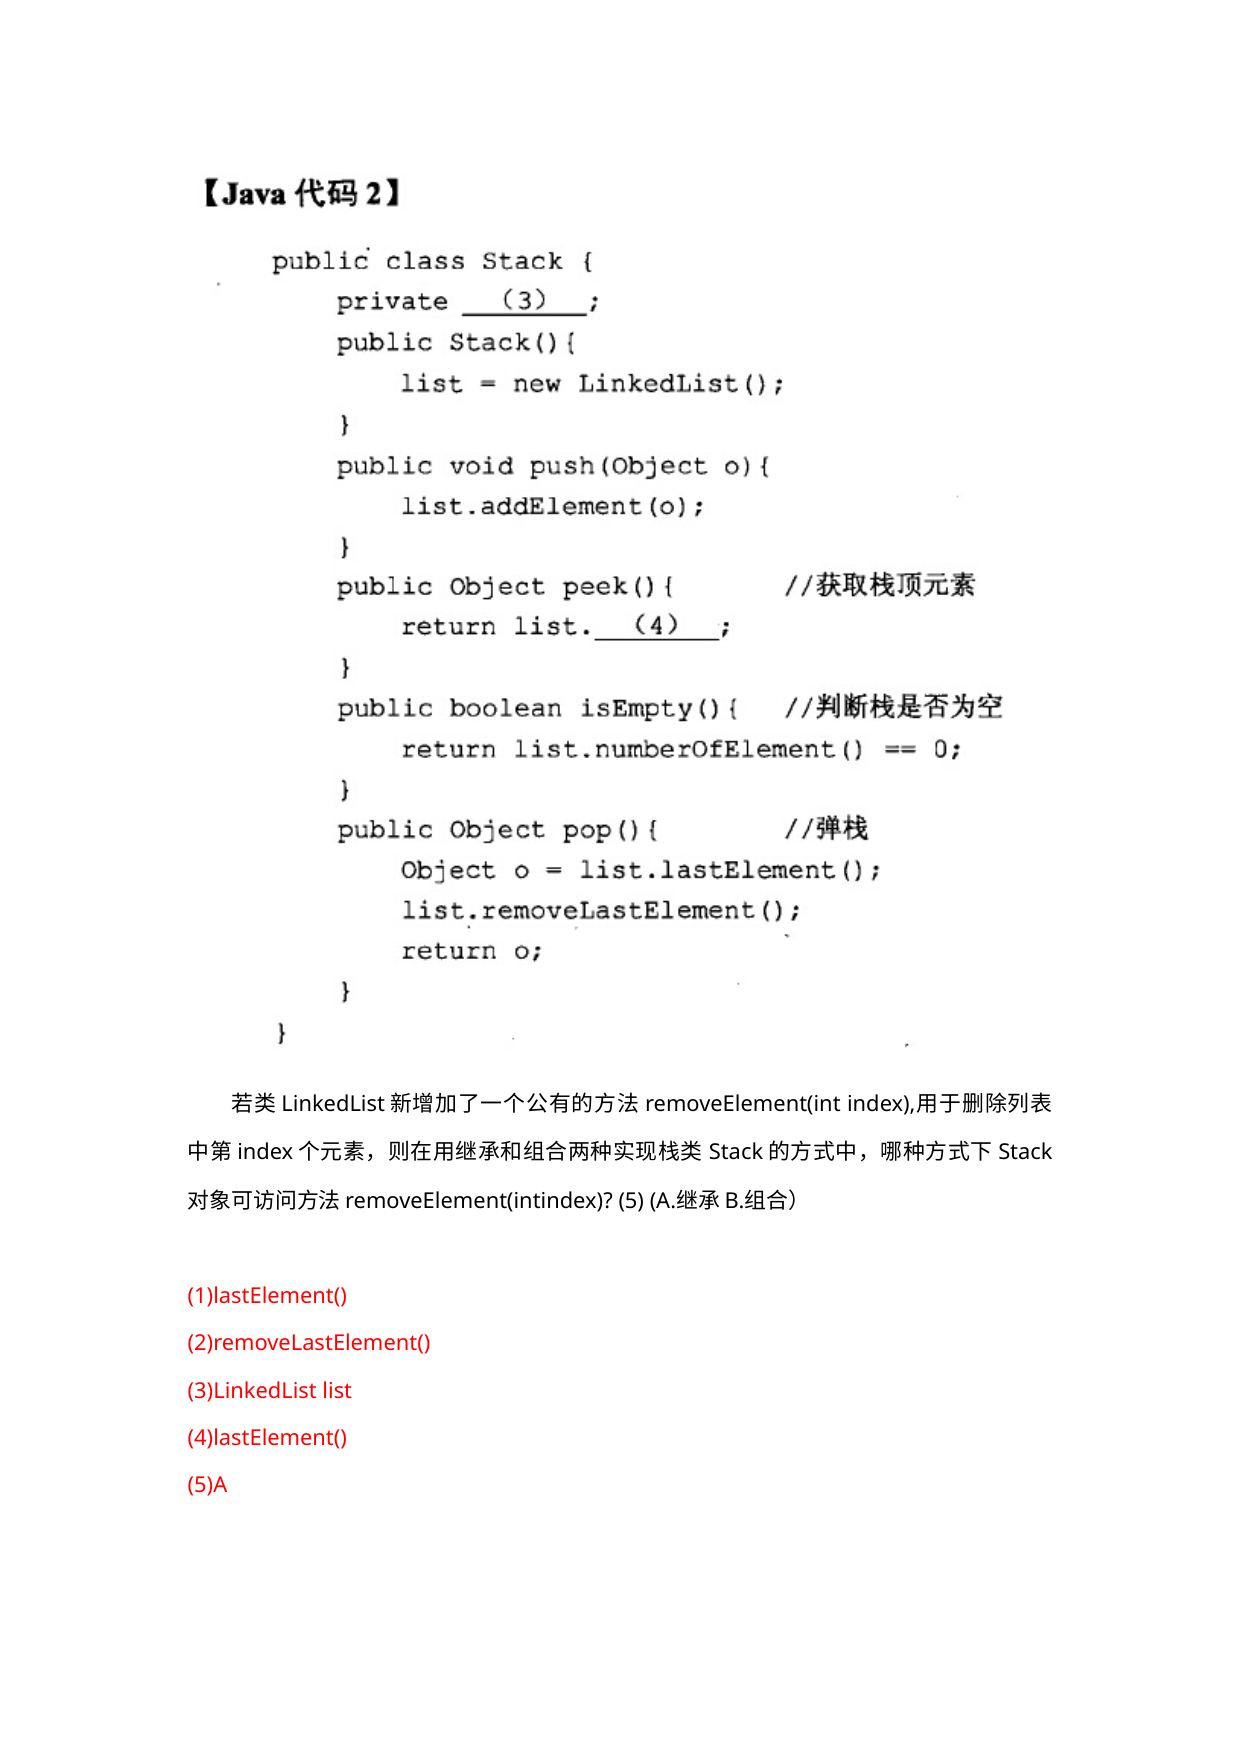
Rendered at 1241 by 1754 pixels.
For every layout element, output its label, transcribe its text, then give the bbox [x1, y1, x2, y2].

text (2)removeLastElement() [187, 1326, 1053, 1358]
text (1)lastElement() [187, 1278, 1053, 1311]
picture [187, 162, 1053, 1061]
text (5)A [187, 1468, 1053, 1501]
text (3)LinkedList list [187, 1373, 1053, 1406]
text 若类LinkedList新增加了一个公有的方法removeElement(int index),用于删除列表中第index个元素，则在用继承和组合两种实现栈类Stack的方式中，哪种方式下Stack对象可访问方法removeElement(intindex)? (5) (A.继承B.组合） [187, 1085, 1053, 1215]
text (4)lastElement() [187, 1421, 1053, 1453]
